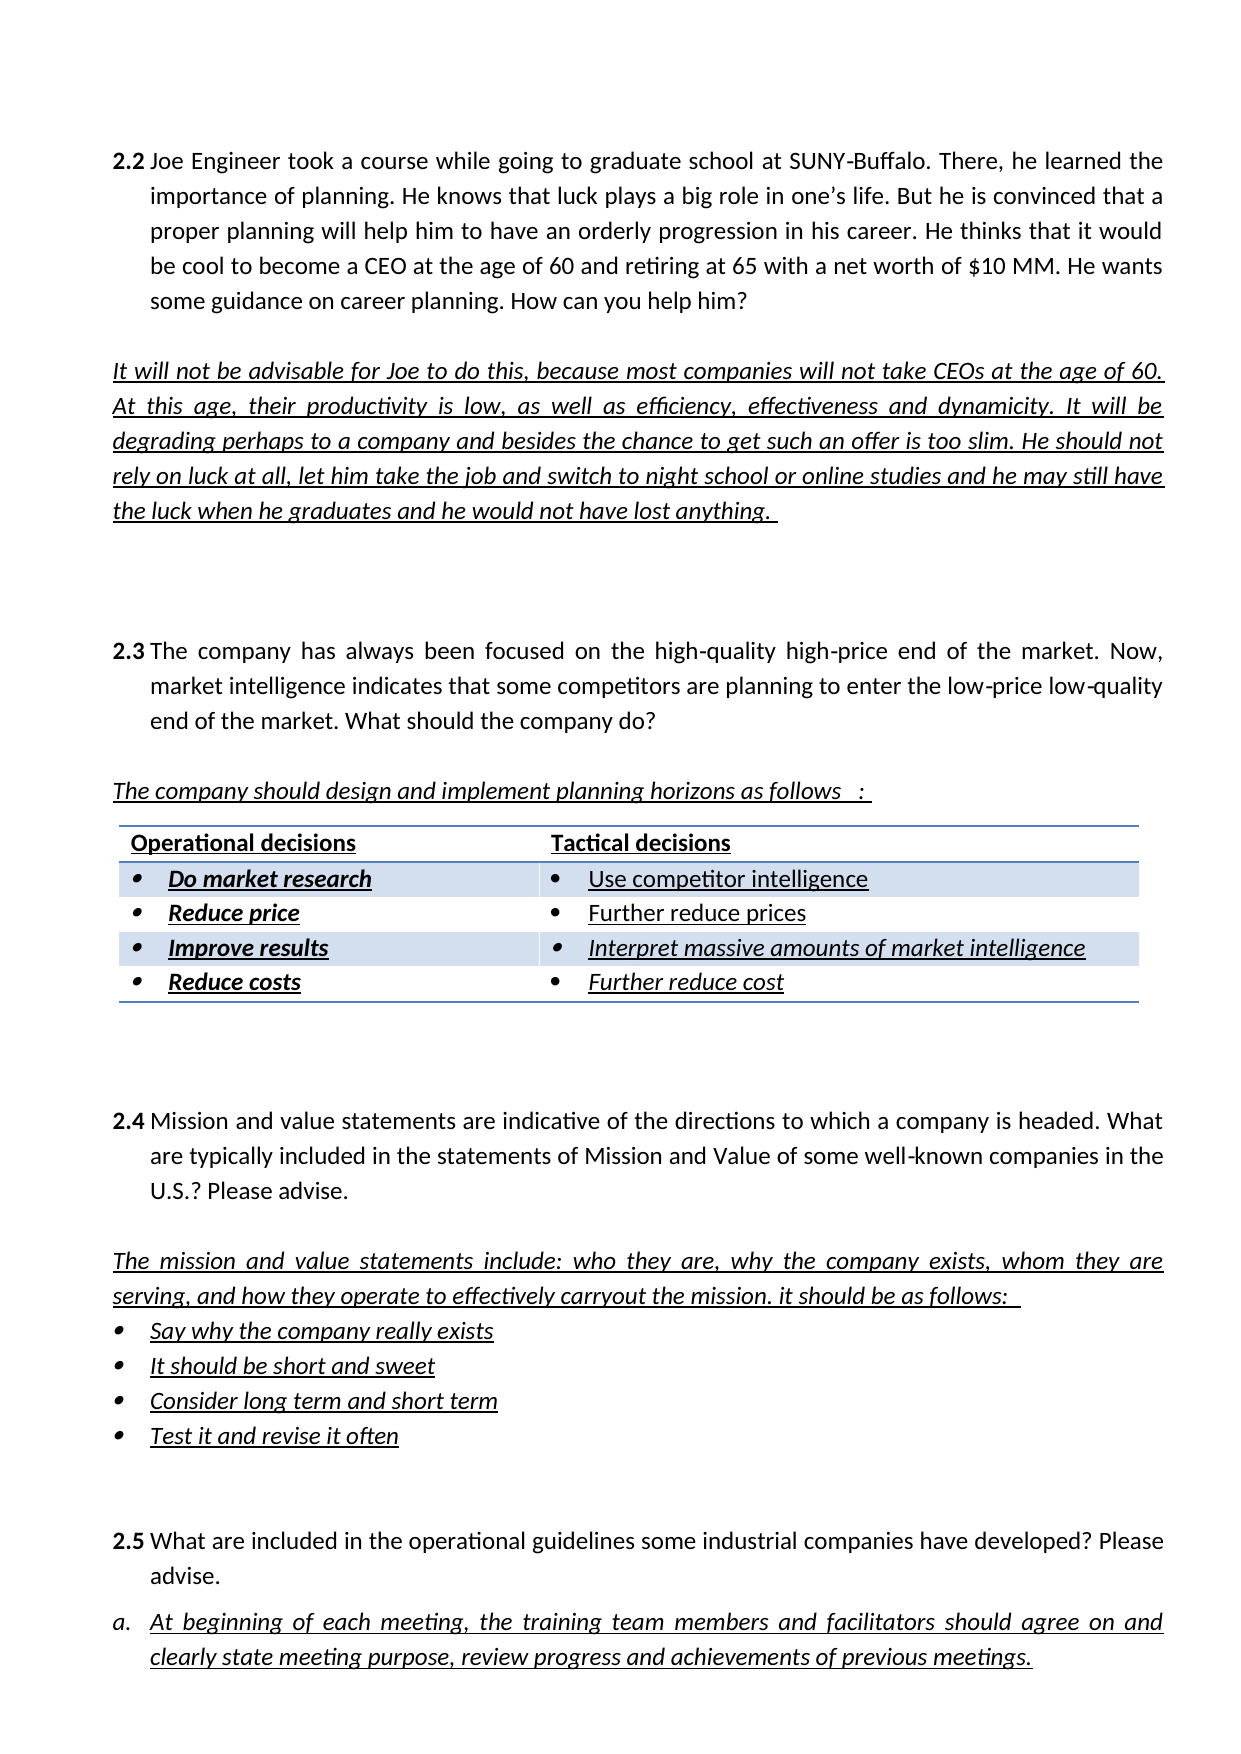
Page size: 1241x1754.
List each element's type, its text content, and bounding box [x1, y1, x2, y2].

table_header Tactical decisions [540, 827, 1139, 861]
table_cell Reduce price [119, 898, 539, 932]
table_header Operational decisions [119, 827, 539, 861]
list Test it and revise it often [112, 1420, 1165, 1450]
table_cell Further reduce prices [540, 898, 1139, 932]
list Say why the company really exists [112, 1315, 1165, 1345]
text The mission and value statements include: who they are, why the company exists, whom they are serving, and how they operate to effectively carryout the mission. it should be as follows: [112, 1245, 1165, 1310]
table_cell Further reduce cost [540, 966, 1139, 1001]
table_cell Interpret massive amounts of market intelligence [540, 932, 1139, 966]
list Joe Engineer took a course while going to graduate school at SUNY‐Buffalo. There, he learned the importance of planning. He knows that luck plays a big role in one’s life. But he is convinced that a proper planning will help him to have an orderly progression in his career. He thinks that it would be cool to become a CEO at the age of 60 and retiring at 65 with a net worth of $10 MM. He wants some guidance on career planning. How can you help him? [112, 145, 1165, 316]
list At beginning of each meeting, the training team members and facilitators should agree on and clearly state meeting purpose, review progress and achievements of previous meetings. [112, 1607, 1165, 1672]
list What are included in the operational guidelines some industrial companies have developed? Please advise. [112, 1525, 1165, 1590]
table_cell Improve results [119, 932, 539, 966]
text It will not be advisable for Joe to do this, because most companies will not take CEOs at the age of 60. At this age, their productivity is low, as well as efficiency, effectiveness and dynamicity. It will be degrading perhaps to a company and besides the chance to get such an offer is too slim. He should not rely on luck at all, let him take the job and switch to night school or online studies and he may still have the luck when he graduates and he would not have lost anything. [112, 382, 1165, 486]
list It should be short and sweet [112, 1350, 1165, 1380]
text The company should design and implement planning horizons as follows : [112, 775, 1165, 806]
list Consider long term and short term [112, 1385, 1165, 1415]
text It will not be advisable for Joe to do this, because most companies will not take CEOs at the age of 60. At this age, their productivity is low, as well as efficiency, effectiveness and dynamicity. It will be degrading perhaps to a company and besides the chance to get such an offer is too slim. He should not rely on luck at all, let him take the job and switch to night school or online studies and he may still have the luck when he graduates and he would not have lost anything. [112, 487, 1165, 526]
table_cell Reduce costs [119, 966, 539, 1001]
table_cell Do market research [119, 863, 539, 897]
list The company has always been focused on the high‐quality high‐price end of the market. Now, market intelligence indicates that some competitors are planning to enter the low‐price low‐quality end of the market. What should the company do? [112, 635, 1165, 736]
list Mission and value statements are indicative of the directions to which a company is headed. What are typically included in the statements of Mission and Value of some well‐known companies in the U.S.? Please advise. [112, 1105, 1165, 1205]
table_cell Use competitor intelligence [540, 863, 1139, 897]
